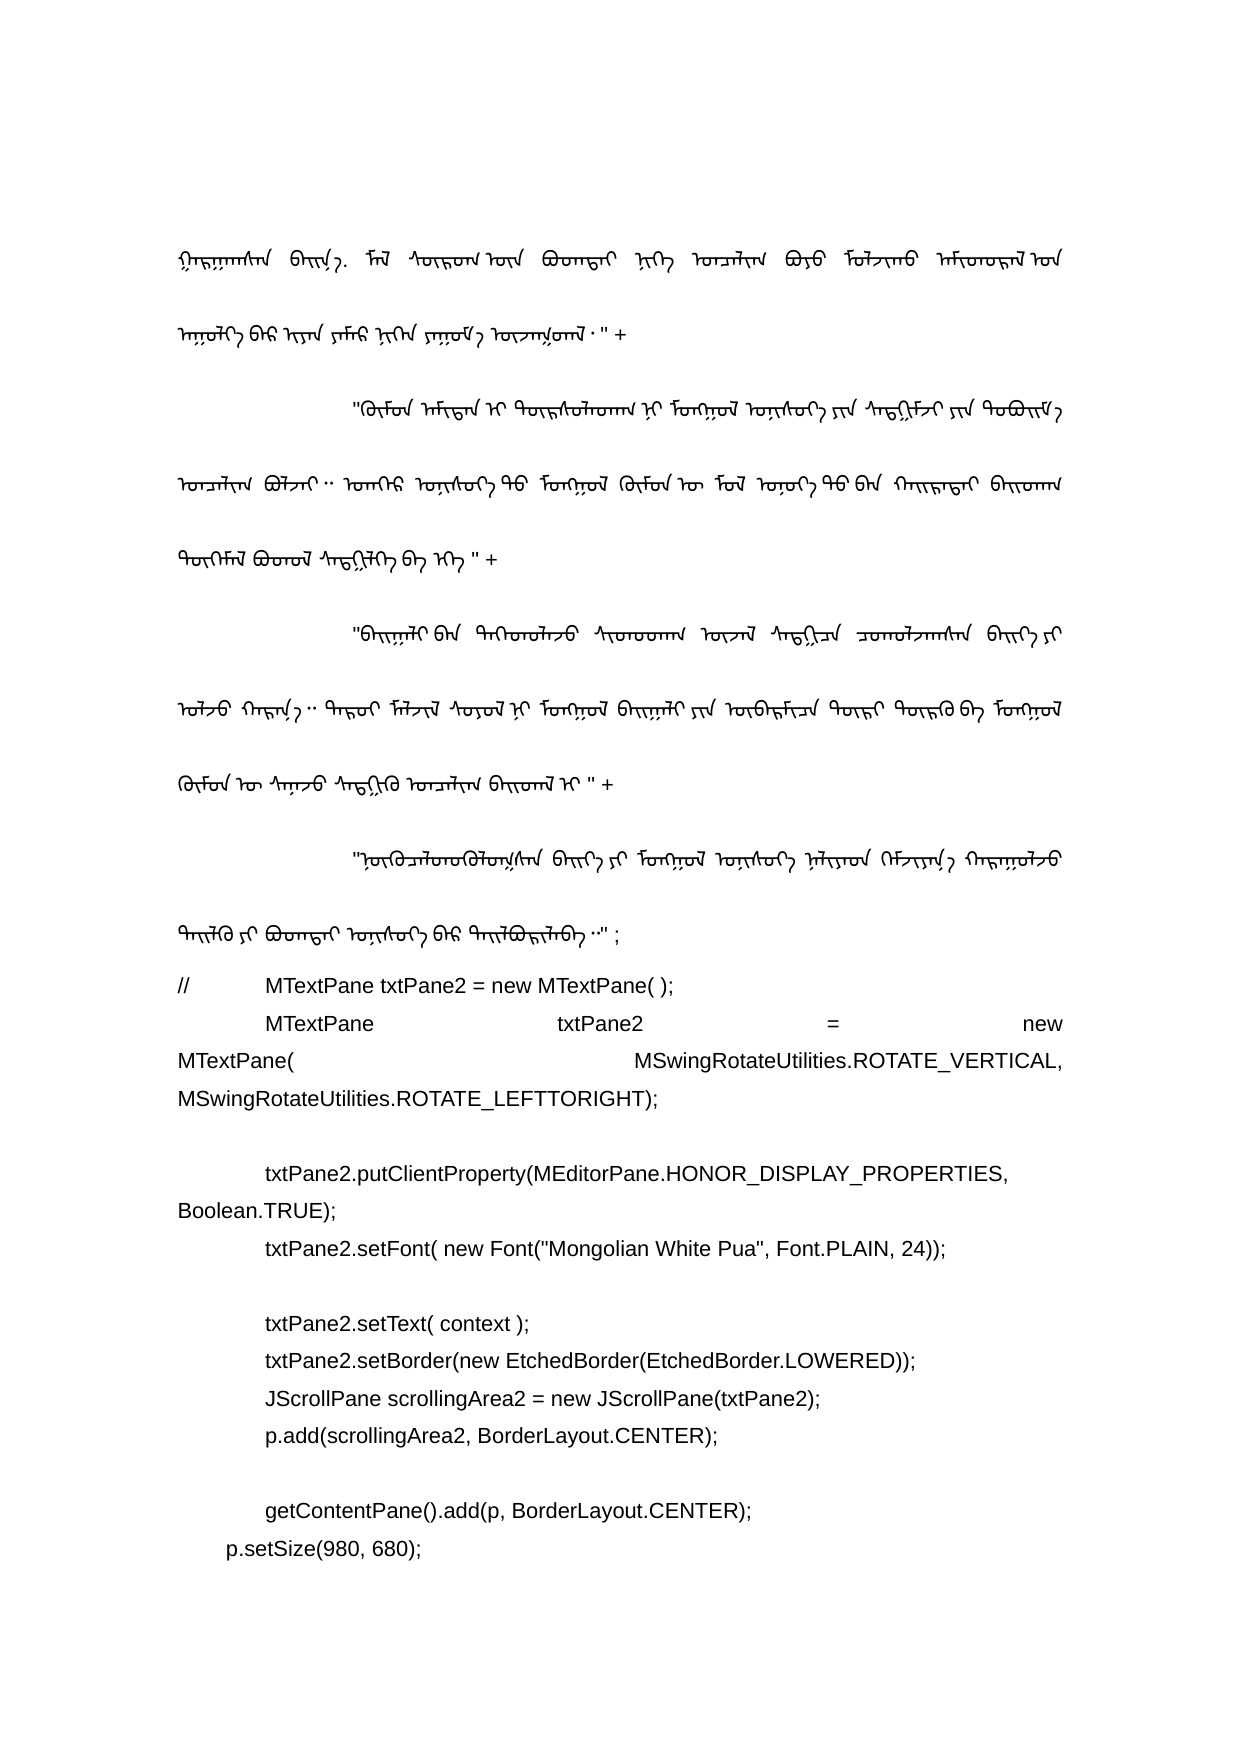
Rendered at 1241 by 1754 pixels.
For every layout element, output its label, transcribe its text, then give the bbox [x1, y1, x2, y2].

text "ᠨᠥᠬᠦᠴᠡᠯᠳᠦᠭᠦᠯᠦᠭᠰᠡᠨ ᠪᠠᠢ᠌ᠭ᠎ᠠ ᠶᠢ ᠮᠣᠩᠭᠣᠯ ᠣᠨᠢᠰᠤᠭ᠎ᠠ ᠨᠡᠯᠢᠶᠡᠳ ᠬᠡᠮᠵᠢᠶᠡᠨ᠎ᠡ ᠬᠠᠷᠠᠭᠤᠯᠵᠤ ᠳᠡᠢ᠌ᠯᠬᠦ ᠶᠢ ᠪᠣᠳᠠᠲᠠᠢ ᠣᠨᠢᠰᠤᠭ᠎ᠠ ᠪᠠᠷ ᠲᠠᠢ᠌ᠯᠪᠤᠷᠢᠯᠠᠪᠠ᠃" ; [177, 817, 1063, 967]
text txtPane2.setText( context ); [177, 1304, 1063, 1342]
text p.add(scrollingArea2, BorderLayout.CENTER); [177, 1417, 1063, 1454]
text p.setSize(980, 680); [177, 1529, 1063, 1567]
text JScrollPane scrollingArea2 = new JScrollPane(txtPane2); [177, 1379, 1063, 1417]
text // MTextPane txtPane2 = new MTextPane( ); [177, 967, 1063, 1004]
text txtPane2.setFont( new Font("Mongolian White Pua", Font.PLAIN, 24)); [177, 1229, 1063, 1267]
text "ᠪᠠᠢ᠌ᠭᠠᠯᠢ ᠪᠠᠨ ᠳᠡᠭᠡᠳᠦᠯᠡᠵᠦ ᠰᠢᠳᠦᠳᠡᠭ ᠦᠵᠡᠯ ᠰᠡᠳᠭᠢᠴᠡ ᠴᠣᠬᠤᠯᠵᠠᠭᠰᠠᠨ ᠪᠠᠢ᠌ᠭ᠎ᠠ ᠶᠢ ᠣᠯᠵᠤ ᠬᠠᠷᠠᠨ᠎ᠠ᠃ ᠳᠠᠷᠤᠢ ᠮᠠᠯᠵᠢᠯ ᠰᠣᠶᠣᠯ ᠨᠢ ᠮᠣᠩᠭᠣᠯ ᠪᠠᠢ᠌ᠭᠠᠯᠢ ᠶᠢᠨ ᠦᠪᠡᠷᠮᠢᠴᠡ ᠳᠦᠷᠢ ᠲᠦᠷᠬᠦ ᠪᠠ ᠮᠣᠩᠭᠣᠯ ᠬᠦᠮᠦᠨ ᠦ ᠰᠠᠨᠠᠵᠤ ᠰᠡᠳᠭᠢᠬᠦ ᠣᠨᠴᠠᠯᠢᠭ ᠪᠠᠢ᠌ᠳᠠᠯ ᠢ " + [177, 592, 1063, 817]
text getContentPane().add(p, BorderLayout.CENTER); [177, 1492, 1063, 1529]
text MTextPane txtPane2 = new MTextPane( MSwingRotateUtilities.ROTATE_VERTICAL, MSwingRotateUtilities.ROTATE_LEFTTORIGHT); [177, 1004, 1063, 1117]
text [177, 217, 1063, 367]
text txtPane2.setBorder(new EtchedBorder(EtchedBorder.LOWERED)); [177, 1342, 1063, 1379]
text txtPane2.putClientProperty(MEditorPane.HONOR_DISPLAY_PROPERTIES, Boolean.TRUE); [177, 1117, 1063, 1229]
text "ᠬᠦᠮᠦᠨ ᠠᠮᠢᠲᠠᠨ ᠢ ᠳᠦᠷᠰᠦᠯᠡᠳᠡᠭ ᠨᠢ ᠮᠣᠩᠭᠣᠯ ᠣᠨᠢᠰᠤᠭ᠎ᠠ ᠶᠢᠨ ᠰᠡᠳᠭᠢᠮᠵᠢ ᠶᠢᠨ ᠳᠣᠪᠤᠢ᠌ᠮ᠎ᠠ ᠣᠨᠴᠠᠯᠢᠭ ᠪᠣᠯᠵᠠᠢ᠃ ᠡᠳᠡᠭᠡᠷ ᠣᠨᠢᠰᠤᠭ᠎ᠠ ᠳᠤ ᠮᠣᠩᠭᠣᠯ ᠬᠦᠮᠦᠨ ᠦ ᠮᠣᠯ ᠤᠨᠤᠭ᠎ᠠ ᠳᠤ ᠪᠠᠨ ᠬᠠᠢ᠌ᠷᠠᠲᠠᠢ ᠪᠠᠢ᠌ᠳᠠᠭ ᠲᠦᠭᠡᠮᠡᠯ ᠪᠣᠳᠤᠯ ᠰᠡᠳᠭᠢᠯᠭᠡ ᠪᠠ ᠡᠬᠡ " + [177, 367, 1063, 592]
